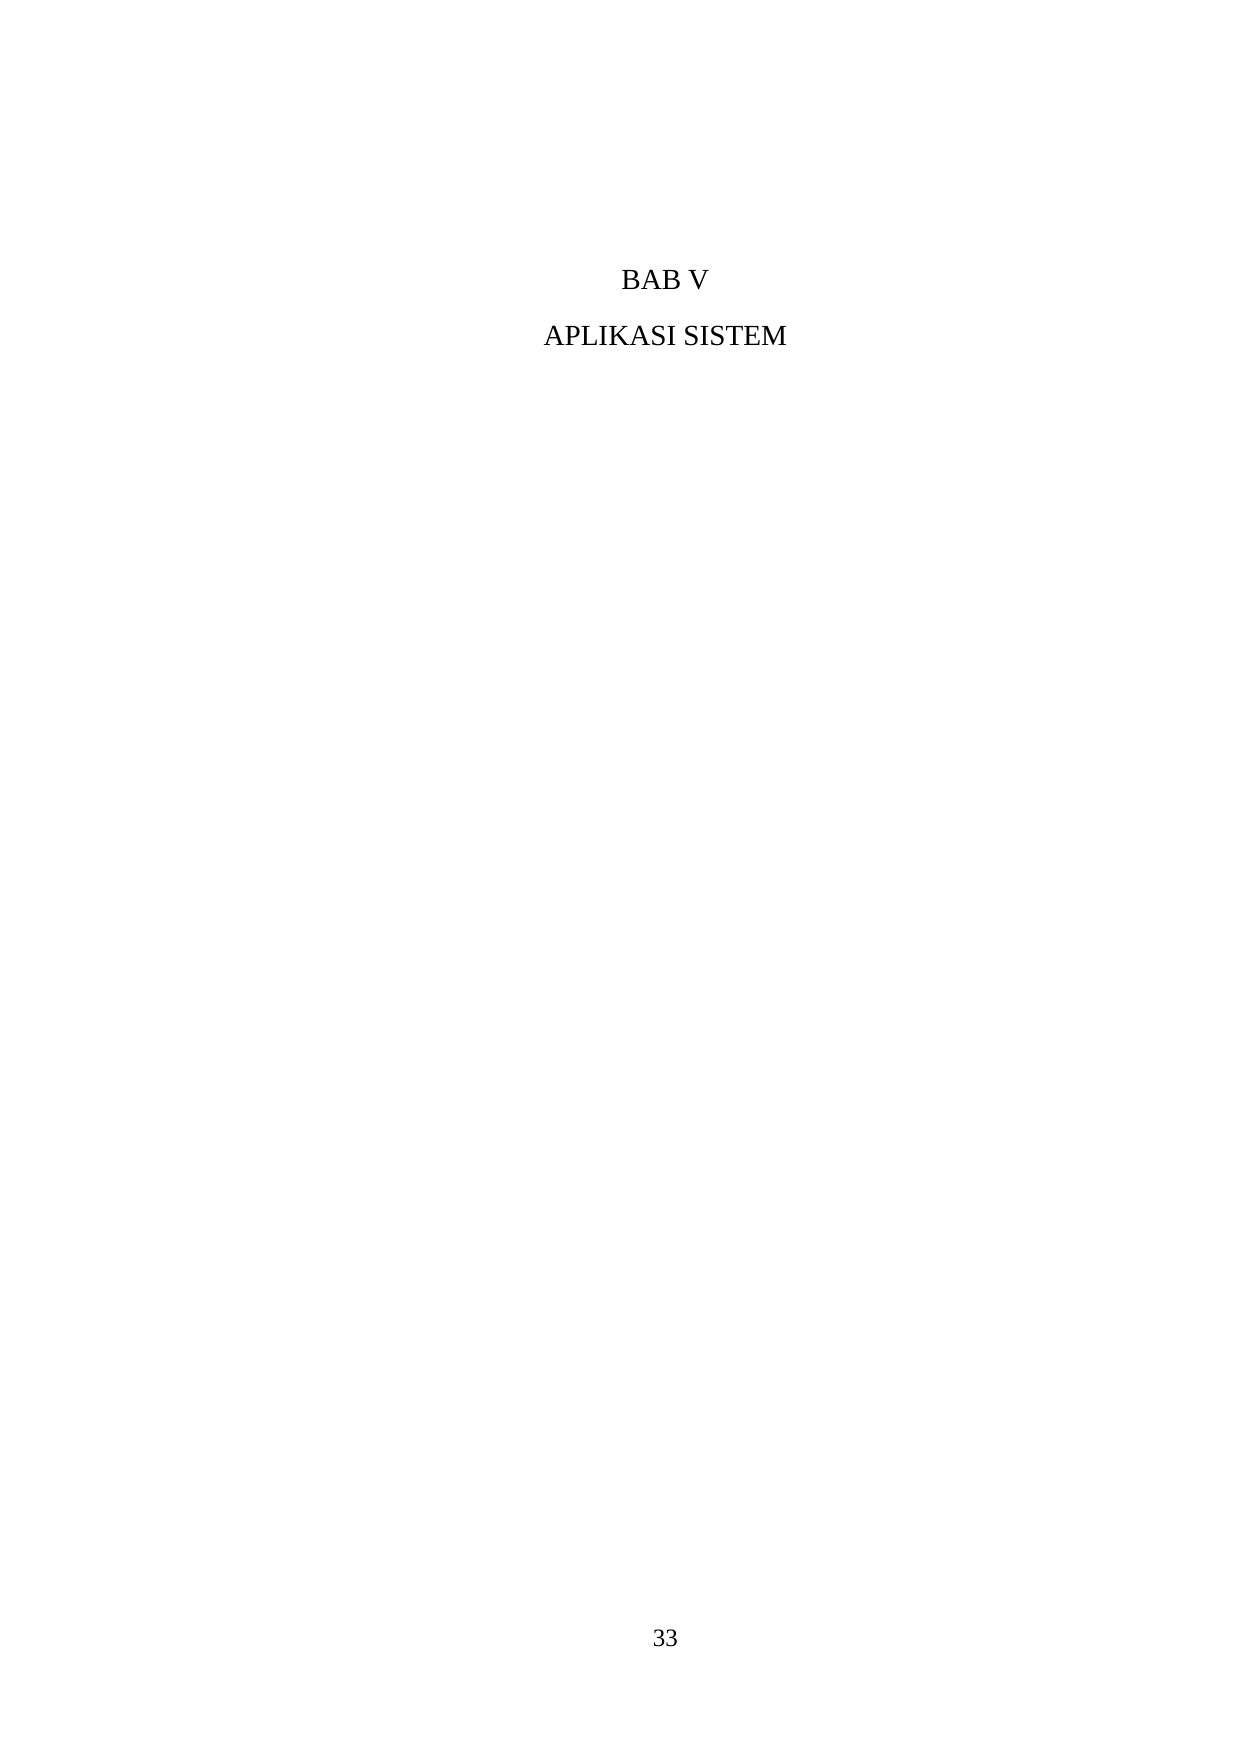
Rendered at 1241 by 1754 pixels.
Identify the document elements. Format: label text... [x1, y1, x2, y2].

text APLIKASI SISTEM [237, 318, 1093, 352]
subtitle BAB V [237, 262, 1093, 296]
